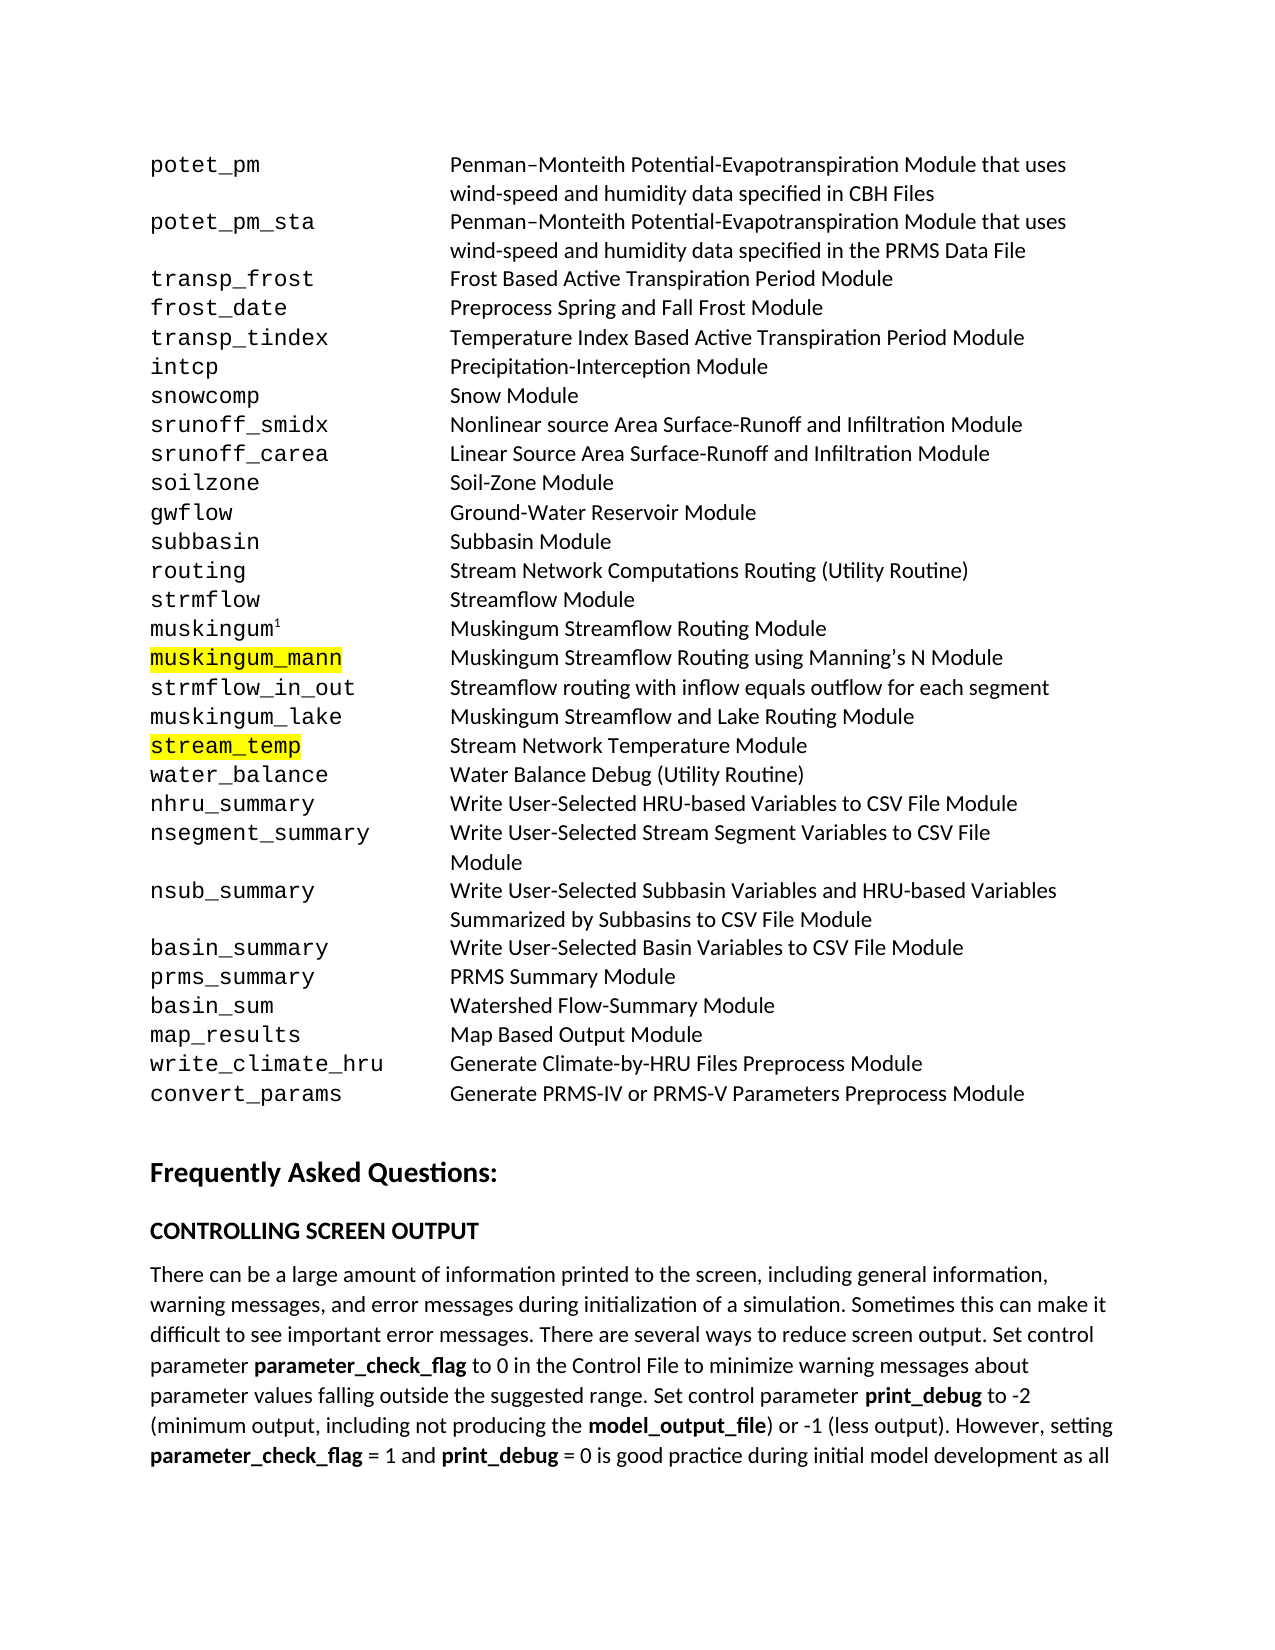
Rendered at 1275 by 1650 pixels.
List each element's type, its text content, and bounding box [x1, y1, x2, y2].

text soilzone Soil-Zone Module [150, 468, 1125, 498]
text gwflow Ground-Water Reservoir Module [150, 498, 1125, 527]
text transp_tindex Temperature Index Based Active Transpiration Period Module [150, 323, 1125, 352]
text transp_frost Frost Based Active Transpiration Period Module [150, 264, 1125, 293]
text strmflow_in_out Streamflow routing with inflow equals outflow for each segment [150, 673, 1125, 702]
text potet_pm_sta Penman–Monteith Potential-Evapotranspiration Module that uses wind-speed and humidity data specified in the PRMS Data File [150, 207, 1125, 264]
text potet_pm Penman–Monteith Potential-Evapotranspiration Module that uses wind-speed and humidity data specified in CBH Files [150, 150, 1125, 207]
text nsegment_summary Write User-Selected Stream Segment Variables to CSV File Module [150, 818, 1125, 876]
text basin_summary Write User-Selected Basin Variables to CSV File Module [150, 933, 1125, 962]
text muskingum1 Muskingum Streamflow Routing Module [150, 614, 1125, 643]
text nsub_summary Write User-Selected Subbasin Variables and HRU-based Variables Summarized by Subbasins to CSV File Module [150, 876, 1125, 933]
text stream_temp Stream Network Temperature Module [150, 731, 1125, 760]
text nhru_summary Write User-Selected HRU-based Variables to CSV File Module [150, 789, 1125, 818]
text write_climate_hru Generate Climate-by-HRU Files Preprocess Module [150, 1049, 1125, 1079]
text CONTROLLING SCREEN OUTPUT [150, 1215, 1125, 1245]
text srunoff_carea Linear Source Area Surface-Runoff and Infiltration Module [150, 439, 1125, 468]
text muskingum_lake Muskingum Streamflow and Lake Routing Module [150, 702, 1125, 731]
text srunoff_smidx Nonlinear source Area Surface-Runoff and Infiltration Module [150, 410, 1125, 439]
text intcp Precipitation-Interception Module [150, 352, 1125, 381]
text frost_date Preprocess Spring and Fall Frost Module [150, 293, 1125, 323]
text prms_summary PRMS Summary Module [150, 962, 1125, 991]
text basin_sum Watershed Flow-Summary Module [150, 991, 1125, 1020]
text water_balance Water Balance Debug (Utility Routine) [150, 760, 1125, 789]
text subbasin Subbasin Module [150, 527, 1125, 556]
text convert_params Generate PRMS-IV or PRMS-V Parameters Preprocess Module [150, 1079, 1125, 1108]
text Frequently Asked Questions: [150, 1154, 1125, 1189]
text map_results Map Based Output Module [150, 1020, 1125, 1049]
text snowcomp Snow Module [150, 381, 1125, 410]
text strmflow Streamflow Module [150, 585, 1125, 614]
text muskingum_mann Muskingum Streamflow Routing using Manning’s N Module [150, 643, 1125, 673]
text routing Stream Network Computations Routing (Utility Routine) [150, 556, 1125, 585]
